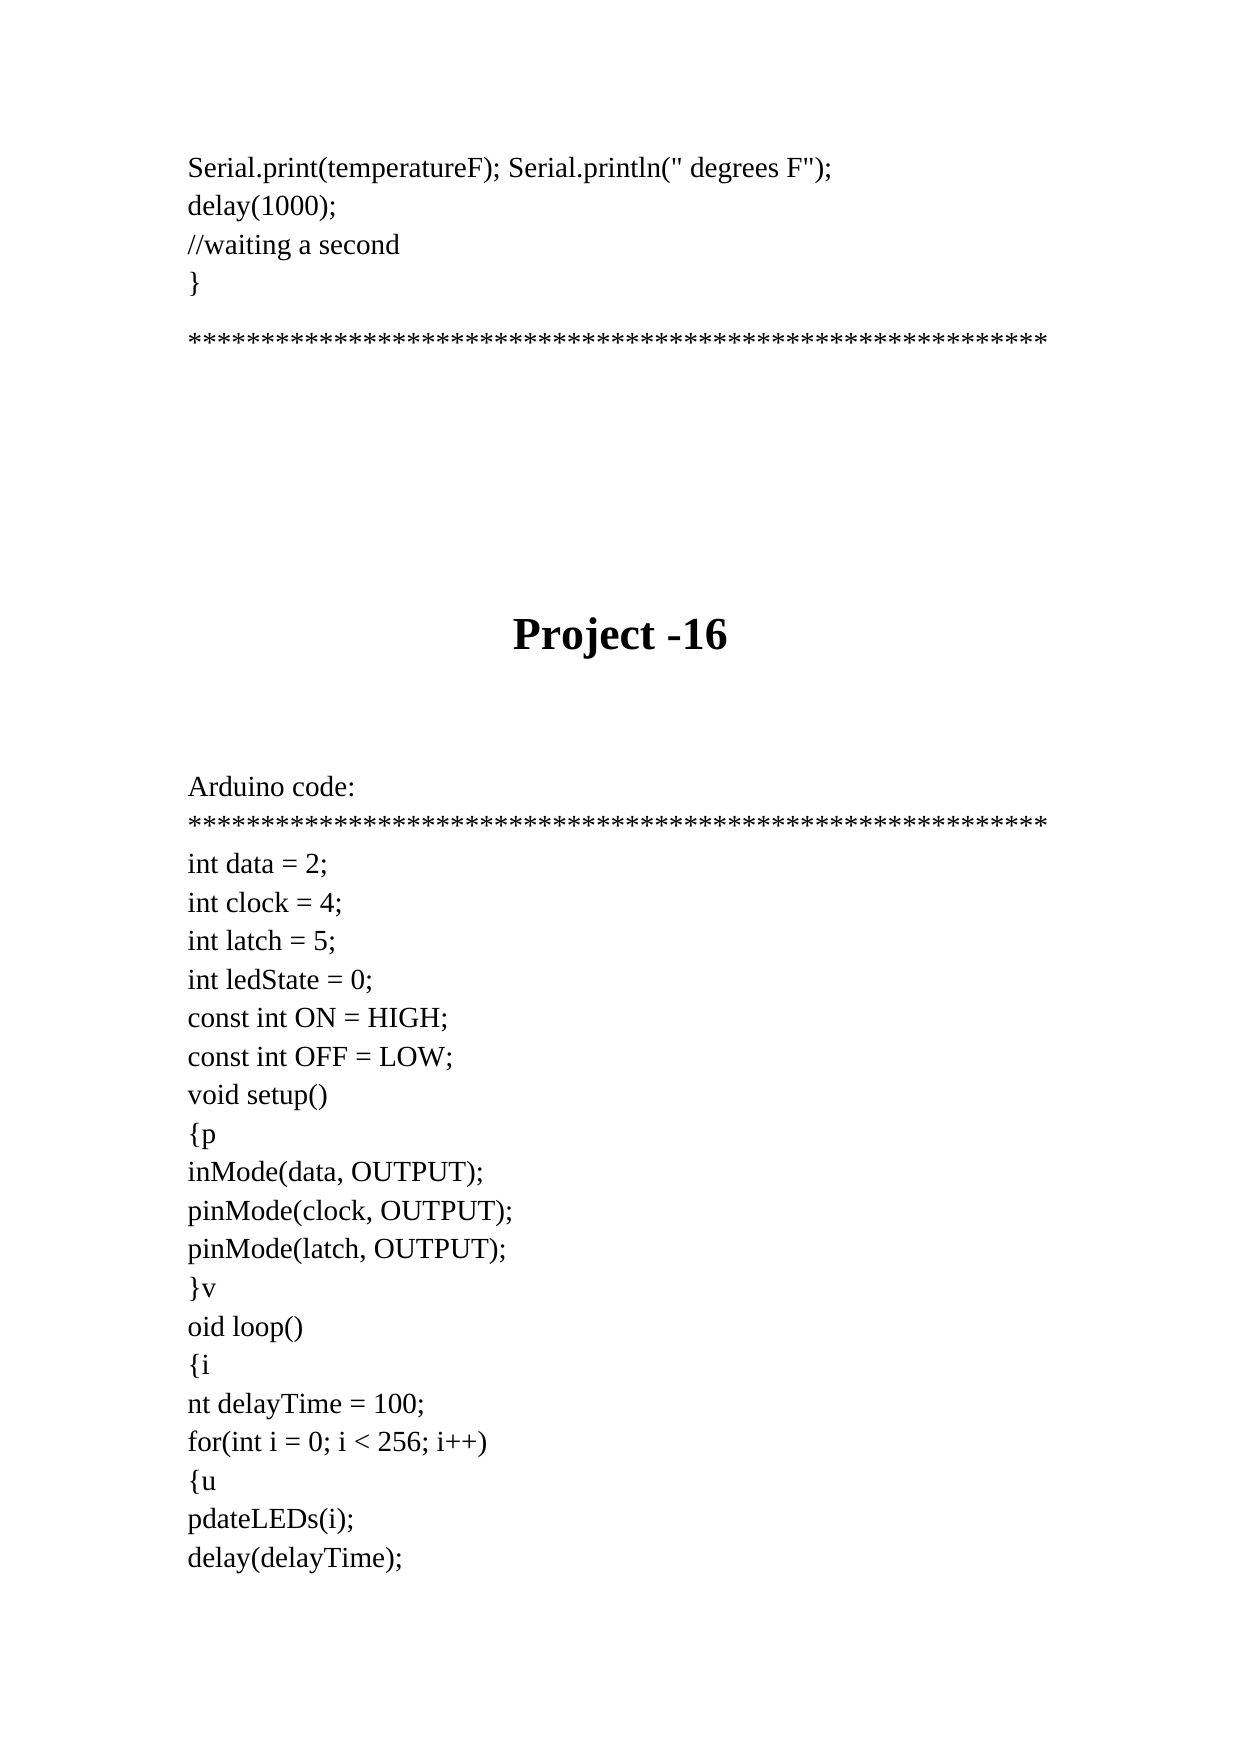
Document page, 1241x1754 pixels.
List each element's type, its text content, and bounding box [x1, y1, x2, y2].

text *********************************************************** [187, 325, 1053, 358]
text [187, 769, 1053, 1573]
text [187, 150, 1053, 299]
text Project -16 [187, 606, 1053, 659]
